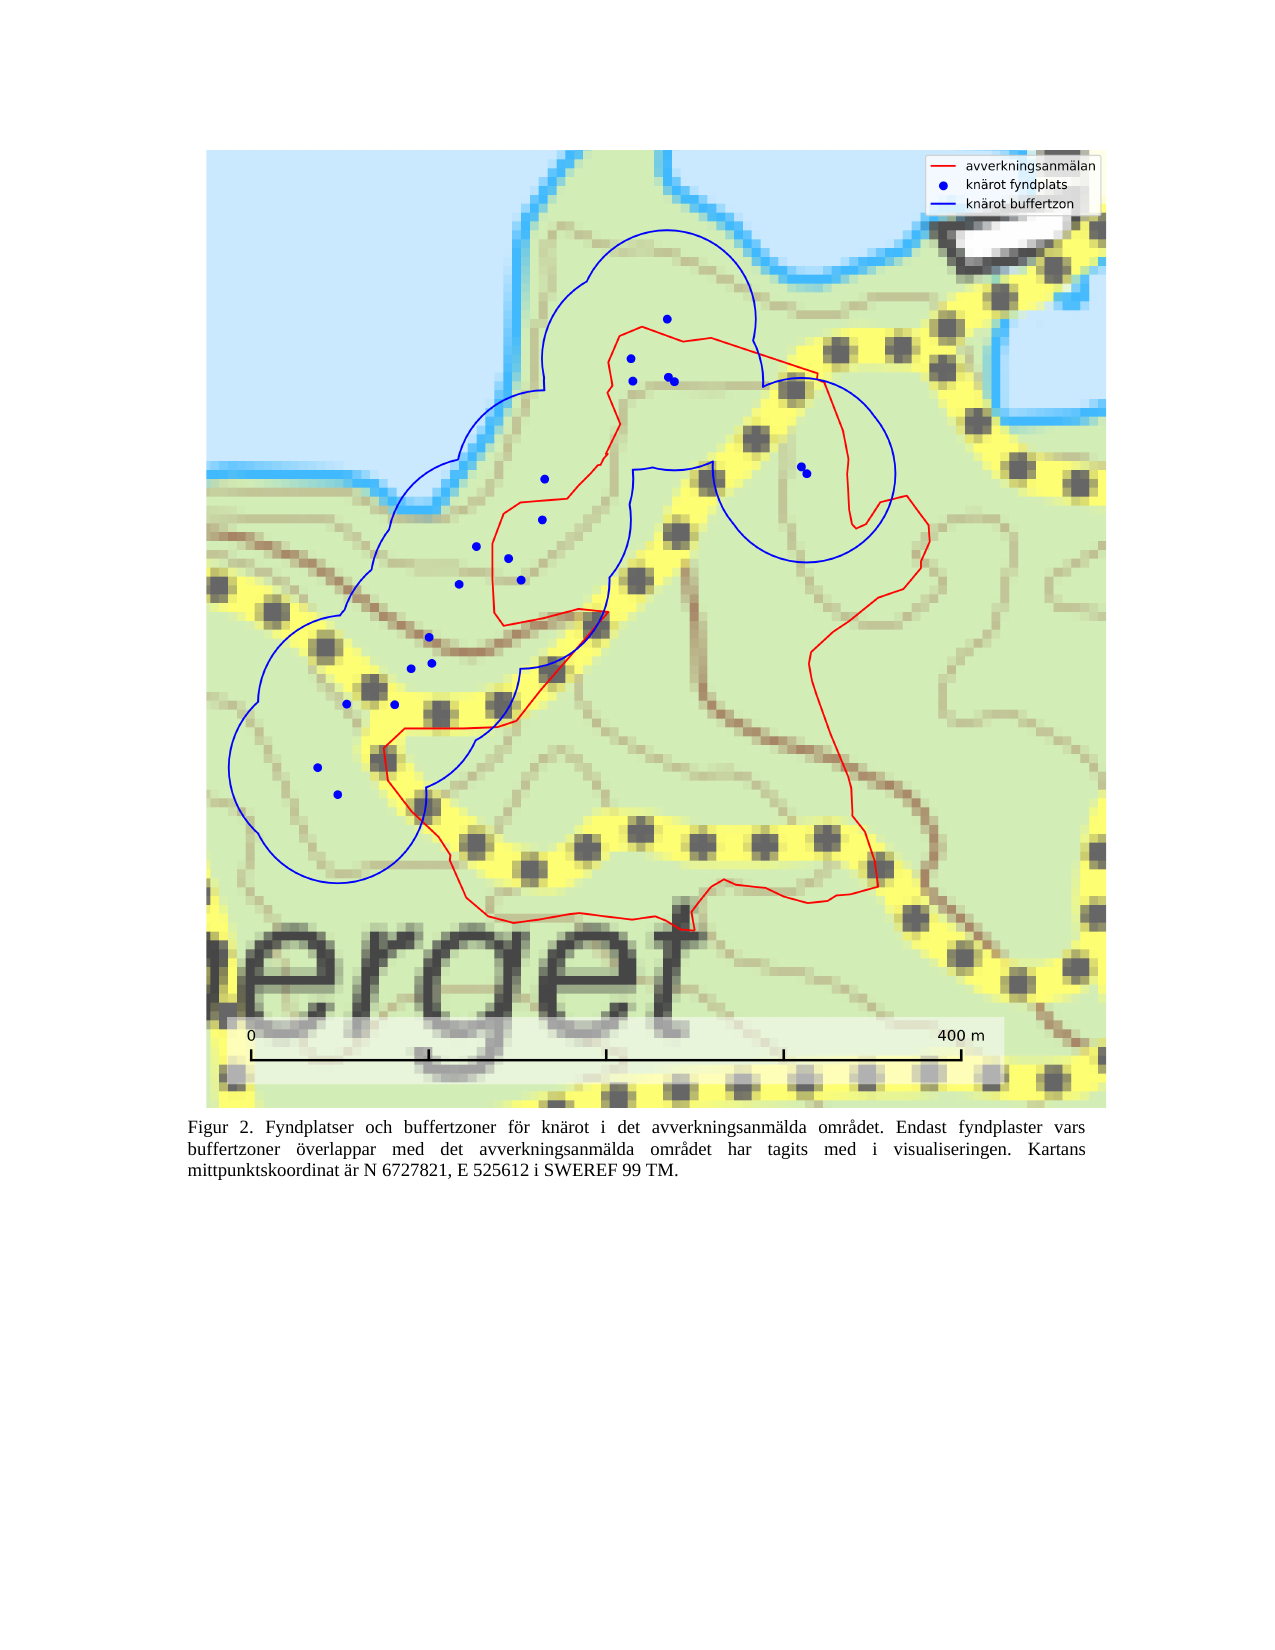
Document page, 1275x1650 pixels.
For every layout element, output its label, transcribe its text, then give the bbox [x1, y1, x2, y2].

text Figur 2. Fyndplatser och buffertzoner för knärot i det avverkningsanmälda området. Endast fyndplaster vars buffertzoner överlappar med det avverkningsanmälda området har tagits med i visualiseringen. Kartans mittpunktskoordinat är N 6727821, E 525612 i SWEREF 99 TM. [187, 1116, 1087, 1181]
picture [206, 150, 1107, 1108]
